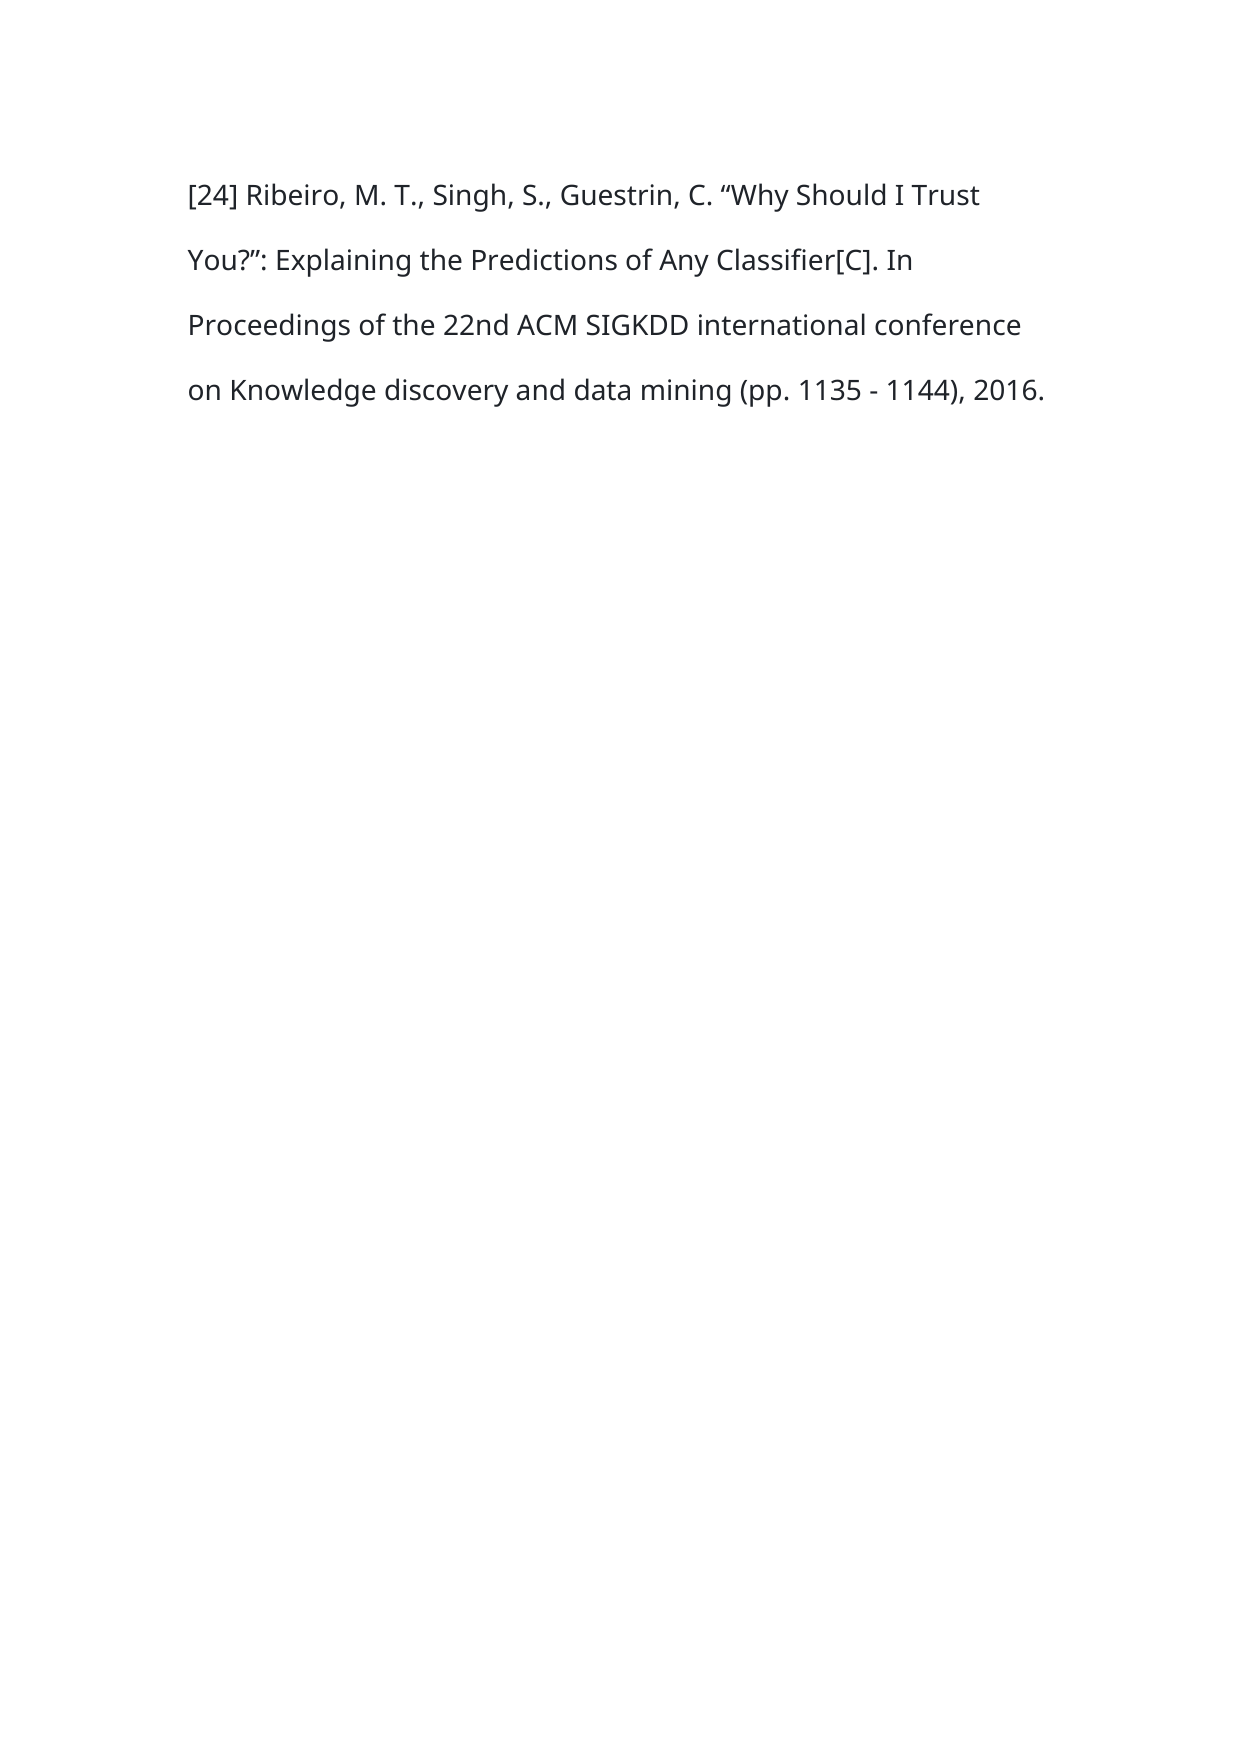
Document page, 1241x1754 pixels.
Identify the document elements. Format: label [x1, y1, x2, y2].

text [187, 162, 1053, 422]
